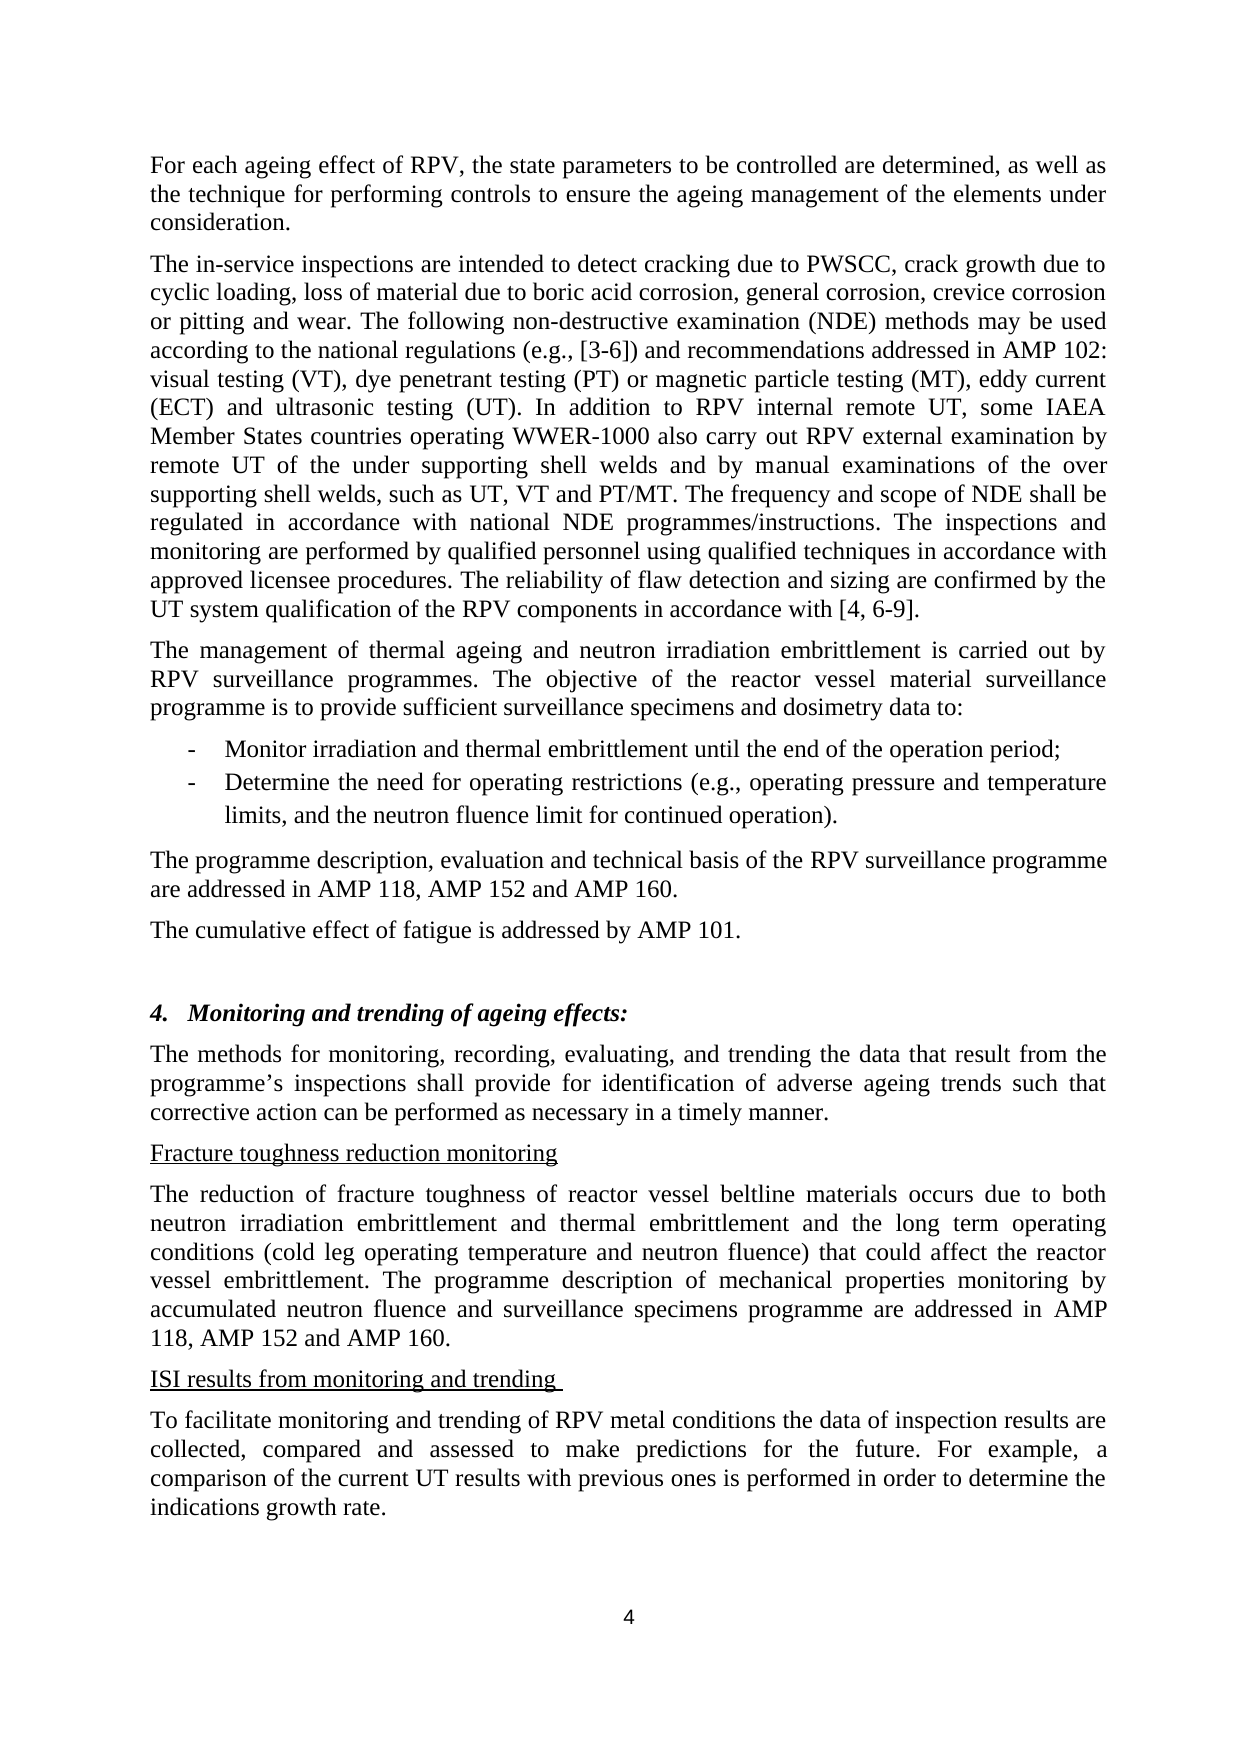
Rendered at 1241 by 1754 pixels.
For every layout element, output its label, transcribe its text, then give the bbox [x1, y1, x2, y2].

text The cumulative effect of fatigue is addressed by AMP 101. [150, 915, 1107, 944]
text The reduction of fracture toughness of reactor vessel beltline materials occurs due to both neutron irradiation embrittlement and thermal embrittlement and the long term operating conditions (cold leg operating temperature and neutron fluence) that could affect the reactor vessel embrittlement. The programme description of mechanical properties monitoring by accumulated neutron fluence and surveillance specimens programme are addressed in AMP 118, AMP 152 and AMP 160. [150, 1179, 1107, 1352]
text For each ageing effect of RPV, the state parameters to be controlled are determined, as well as the technique for performing controls to ensure the ageing management of the elements under consideration. [150, 150, 1107, 236]
text The in-service inspections are intended to detect cracking due to PWSCC, crack growth due to cyclic loading, loss of material due to boric acid corrosion, general corrosion, crevice corrosion or pitting and wear. The following non-destructive examination (NDE) methods may be used according to the national regulations (e.g., [3-6]) and recommendations addressed in AMP 102: visual testing (VT), dye penetrant testing (PT) or magnetic particle testing (MT), eddy current (ECT) and ultrasonic testing (UT). In addition to RPV internal remote UT, some IAEA Member States countries operating WWER-1000 also carry out RPV external examination by remote UT of the under supporting shell welds and by manual examinations of the over supporting shell welds, such as UT, VT and PT/MT. The frequency and scope of NDE shall be regulated in accordance with national NDE programmes/instructions. The inspections and monitoring are performed by qualified personnel using qualified techniques in accordance with approved licensee procedures. The reliability of flaw detection and sizing are confirmed by the UT system qualification of the RPV components in accordance with [4, 6-9]. [150, 249, 1107, 622]
text The methods for monitoring, recording, evaluating, and trending the data that result from the programme’s inspections shall provide for identification of adverse ageing trends such that corrective action can be performed as necessary in a timely manner. [150, 1039, 1107, 1125]
text To facilitate monitoring and trending of RPV metal conditions the data of inspection results are collected, compared and assessed to make predictions for the future. For example, a comparison of the current UT results with previous ones is performed in order to determine the indications growth rate. [150, 1405, 1107, 1520]
list Determine the need for operating restrictions (e.g., operating pressure and temperature limits, and the neutron fluence limit for continued operation). [187, 767, 1107, 828]
text ISI results from monitoring and trending [150, 1364, 1107, 1393]
list Monitor irradiation and thermal embrittlement until the end of the operation period; [187, 734, 1107, 762]
list Monitoring and trending of ageing effects: [150, 998, 1107, 1027]
text The programme description, evaluation and technical basis of the RPV surveillance programme are addressed in AMP 118, AMP 152 and AMP 160. [150, 845, 1107, 903]
text The management of thermal ageing and neutron irradiation embrittlement is carried out by RPV surveillance programmes. The objective of the reactor vessel material surveillance programme is to provide sufficient surveillance specimens and dosimetry data to: [150, 635, 1107, 721]
text Fracture toughness reduction monitoring [150, 1138, 1107, 1167]
